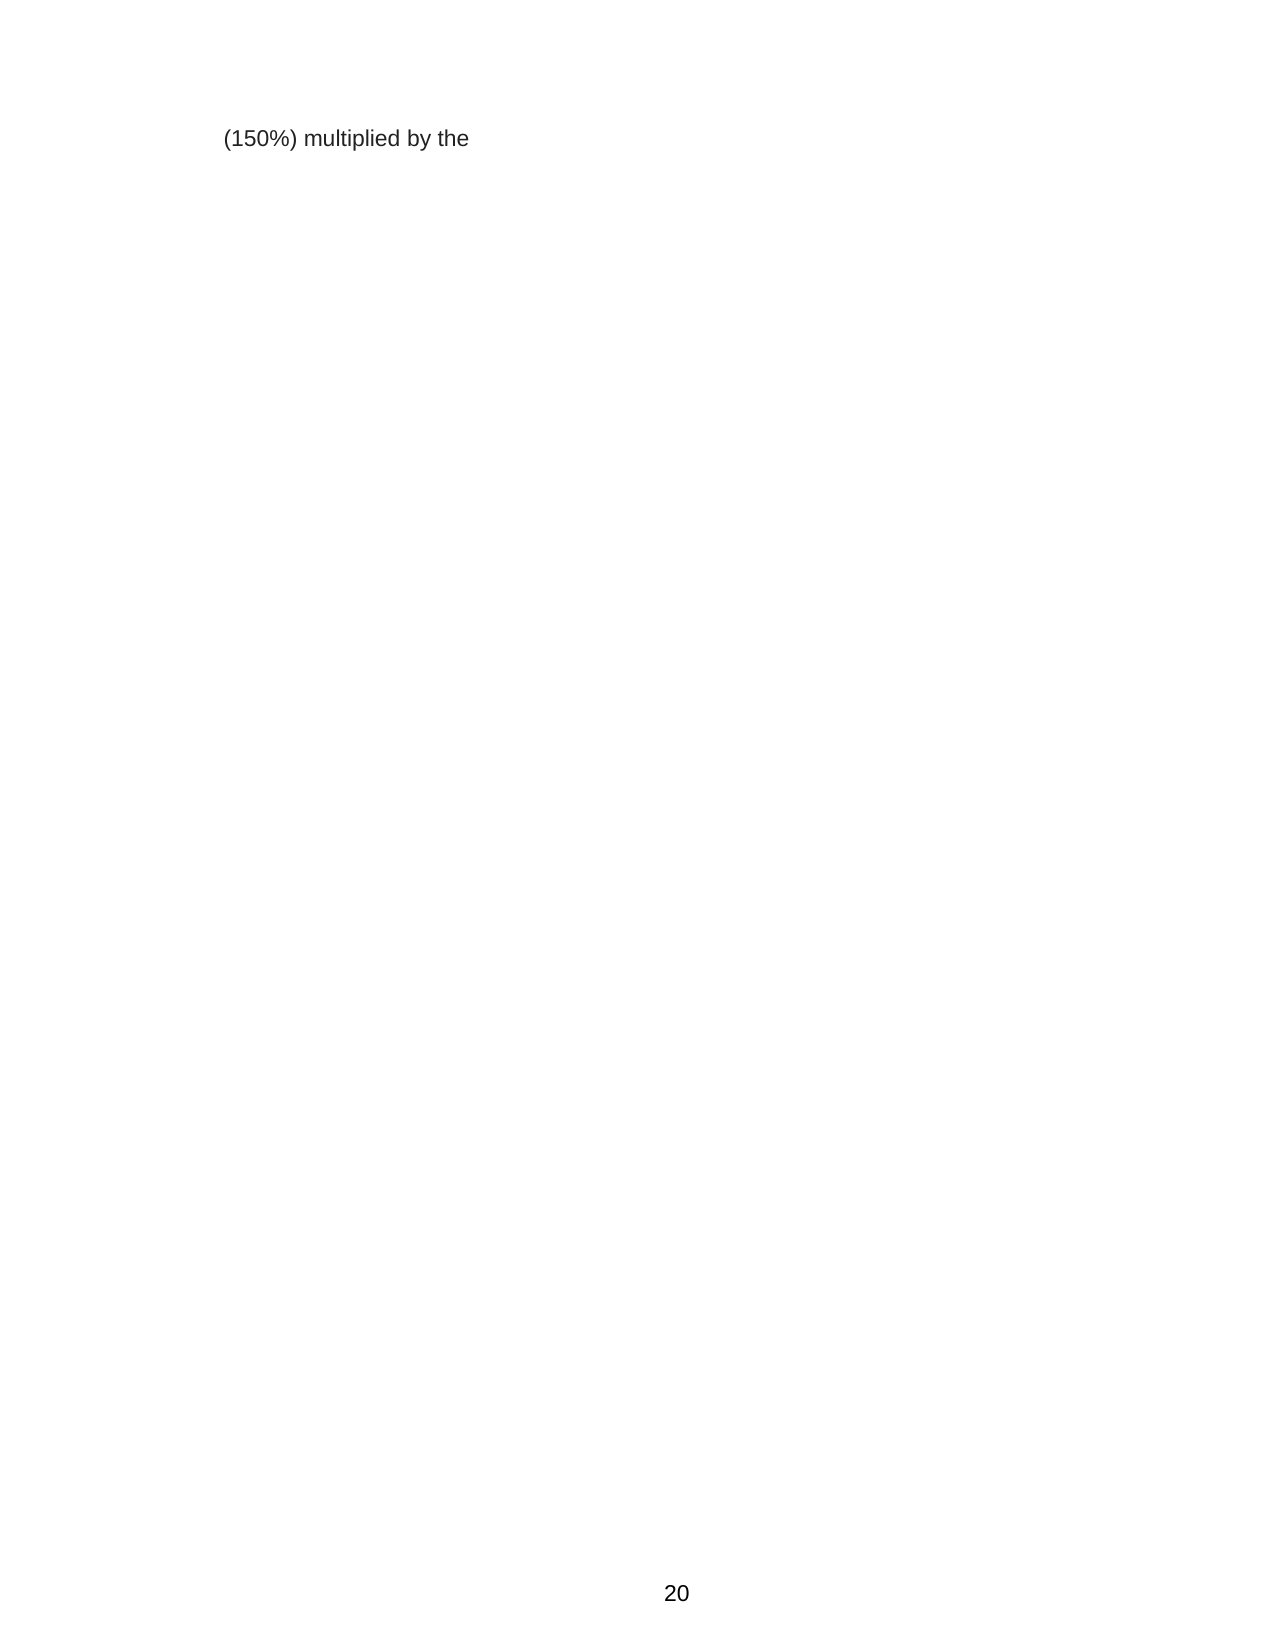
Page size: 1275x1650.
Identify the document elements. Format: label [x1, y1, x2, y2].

list [147, 125, 1123, 151]
